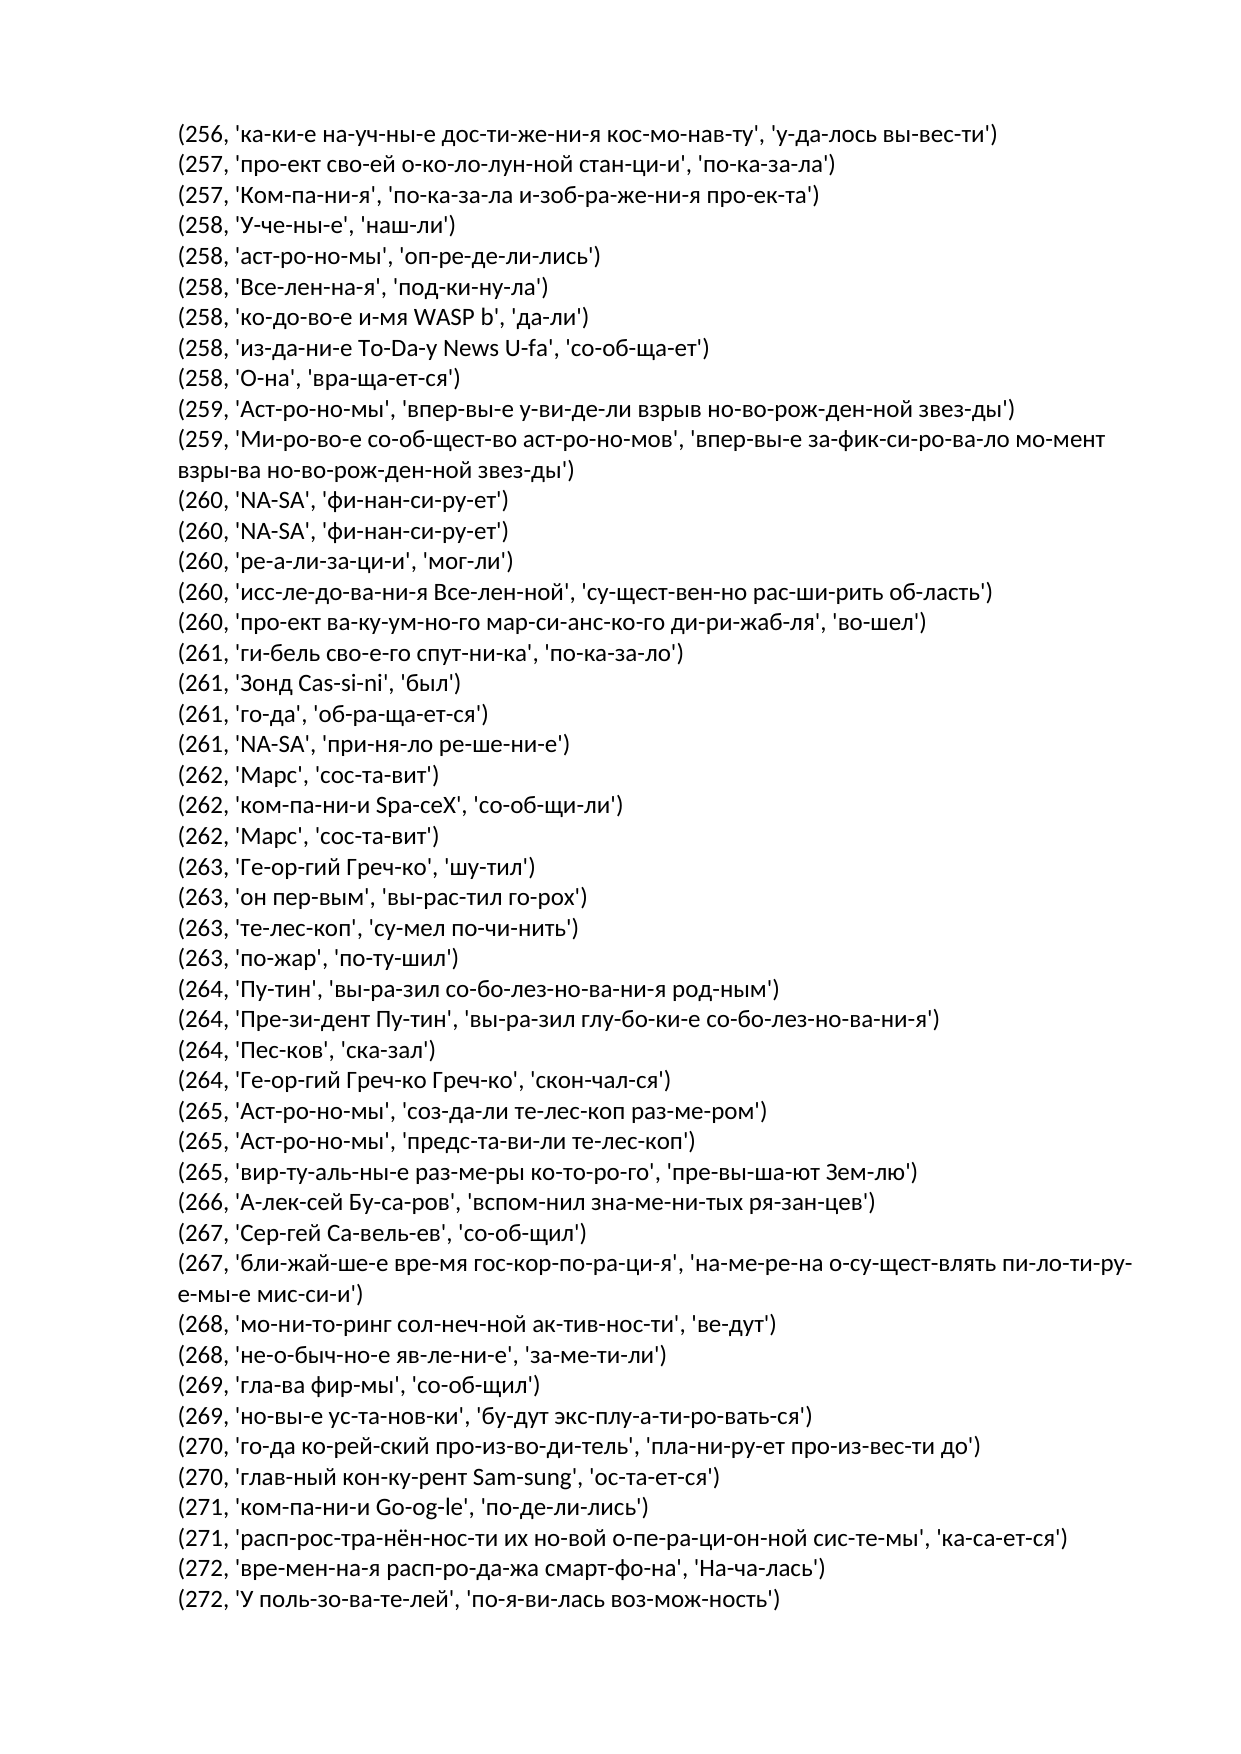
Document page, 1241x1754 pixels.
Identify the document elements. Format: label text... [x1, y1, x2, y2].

text (260, 'про-ект ва-ку-ум-но-го мар-си-анс-ко-го ди-ри-жаб-ля', 'во-шел') [177, 606, 1152, 637]
text (264, 'Пес-ков', 'ска-зал') [177, 1034, 1152, 1064]
text (269, 'но-вы-е ус-та-нов-ки', 'бу-дут экс-плу-а-ти-ро-вать-ся') [177, 1400, 1152, 1431]
text (263, 'по-жар', 'по-ту-шил') [177, 942, 1152, 973]
text (266, 'А-лек-сей Бу-са-ров', 'вспом-нил зна-ме-ни-тых ря-зан-цев') [177, 1186, 1152, 1217]
text (271, 'расп-рос-тра-нён-нос-ти их но-вой о-пе-ра-ци-он-ной сис-те-мы', 'ка-са-ет-ся') [177, 1522, 1152, 1553]
text (267, 'бли-жай-ше-е вре-мя гос-кор-по-ра-ци-я', 'на-ме-ре-на о-су-щест-влять пи-ло-ти-ру-е-мы-е мис-си-и') [177, 1247, 1152, 1308]
text (264, 'Пу-тин', 'вы-ра-зил со-бо-лез-но-ва-ни-я род-ным') [177, 973, 1152, 1003]
text (271, 'ком-па-ни-и Go-og-le', 'по-де-ли-лись') [177, 1492, 1152, 1522]
text (265, 'вир-ту-аль-ны-е раз-ме-ры ко-то-ро-го', 'пре-вы-ша-ют Зем-лю') [177, 1156, 1152, 1186]
text (264, 'Пре-зи-дент Пу-тин', 'вы-ра-зил глу-бо-ки-е со-бо-лез-но-ва-ни-я') [177, 1003, 1152, 1034]
text (258, 'О-на', 'вра-ща-ет-ся') [177, 362, 1152, 393]
text (265, 'Аст-ро-но-мы', 'предс-та-ви-ли те-лес-коп') [177, 1125, 1152, 1156]
text (257, 'Ком-па-ни-я', 'по-ка-за-ла и-зоб-ра-же-ни-я про-ек-та') [177, 179, 1152, 210]
text (260, 'NA-SA', 'фи-нан-си-ру-ет') [177, 484, 1152, 515]
text (259, 'Аст-ро-но-мы', 'впер-вы-е у-ви-де-ли взрыв но-во-рож-ден-ной звез-ды') [177, 393, 1152, 423]
text (263, 'он пер-вым', 'вы-рас-тил го-рох') [177, 881, 1152, 912]
text (262, 'Марс', 'сос-та-вит') [177, 759, 1152, 789]
text (260, 'ре-а-ли-за-ци-и', 'мог-ли') [177, 545, 1152, 576]
text (270, 'го-да ко-рей-ский про-из-во-ди-тель', 'пла-ни-ру-ет про-из-вес-ти до') [177, 1431, 1152, 1461]
text (268, 'не-о-быч-но-е яв-ле-ни-е', 'за-ме-ти-ли') [177, 1339, 1152, 1369]
text (272, 'вре-мен-на-я расп-ро-да-жа смарт-фо-на', 'На-ча-лась') [177, 1553, 1152, 1583]
text (269, 'гла-ва фир-мы', 'со-об-щил') [177, 1369, 1152, 1400]
text (264, 'Ге-ор-гий Греч-ко Греч-ко', 'скон-чал-ся') [177, 1064, 1152, 1095]
text (265, 'Аст-ро-но-мы', 'соз-да-ли те-лес-коп раз-ме-ром') [177, 1095, 1152, 1125]
text (259, 'Ми-ро-во-е со-об-щест-во аст-ро-но-мов', 'впер-вы-е за-фик-си-ро-ва-ло мо-мент взры-ва но-во-рож-ден-ной звез-ды') [177, 423, 1152, 484]
text (272, 'У поль-зо-ва-те-лей', 'по-я-ви-лась воз-мож-ность') [177, 1583, 1152, 1614]
text (263, 'Ге-ор-гий Греч-ко', 'шу-тил') [177, 851, 1152, 881]
text (258, 'ко-до-во-е и-мя WASP b', 'да-ли') [177, 301, 1152, 332]
text (268, 'мо-ни-то-ринг сол-неч-ной ак-тив-нос-ти', 'ве-дут') [177, 1308, 1152, 1339]
text (256, 'ка-ки-е на-уч-ны-е дос-ти-же-ни-я кос-мо-нав-ту', 'у-да-лось вы-вес-ти') [177, 118, 1152, 149]
text (261, 'NA-SA', 'при-ня-ло ре-ше-ни-е') [177, 728, 1152, 759]
text (261, 'го-да', 'об-ра-ща-ет-ся') [177, 698, 1152, 728]
text (262, 'ком-па-ни-и Spa-ceX', 'со-об-щи-ли') [177, 789, 1152, 820]
text (258, 'аст-ро-но-мы', 'оп-ре-де-ли-лись') [177, 240, 1152, 271]
text (260, 'NA-SA', 'фи-нан-си-ру-ет') [177, 515, 1152, 545]
text (261, 'ги-бель сво-е-го спут-ни-ка', 'по-ка-за-ло') [177, 637, 1152, 667]
text (260, 'исс-ле-до-ва-ни-я Все-лен-ной', 'су-щест-вен-но рас-ши-рить об-ласть') [177, 576, 1152, 606]
text (258, 'из-да-ни-е To-Da-y News U-fa', 'со-об-ща-ет') [177, 332, 1152, 362]
text (258, 'У-че-ны-е', 'наш-ли') [177, 210, 1152, 240]
text (267, 'Сер-гей Са-вель-ев', 'со-об-щил') [177, 1217, 1152, 1247]
text (261, 'Зонд Cas-si-ni', 'был') [177, 667, 1152, 698]
text (270, 'глав-ный кон-ку-рент Sam-sung', 'ос-та-ет-ся') [177, 1461, 1152, 1492]
text (257, 'про-ект сво-ей о-ко-ло-лун-ной стан-ци-и', 'по-ка-за-ла') [177, 149, 1152, 179]
text (262, 'Марс', 'сос-та-вит') [177, 820, 1152, 851]
text (258, 'Все-лен-на-я', 'под-ки-ну-ла') [177, 271, 1152, 301]
text (263, 'те-лес-коп', 'су-мел по-чи-нить') [177, 912, 1152, 942]
